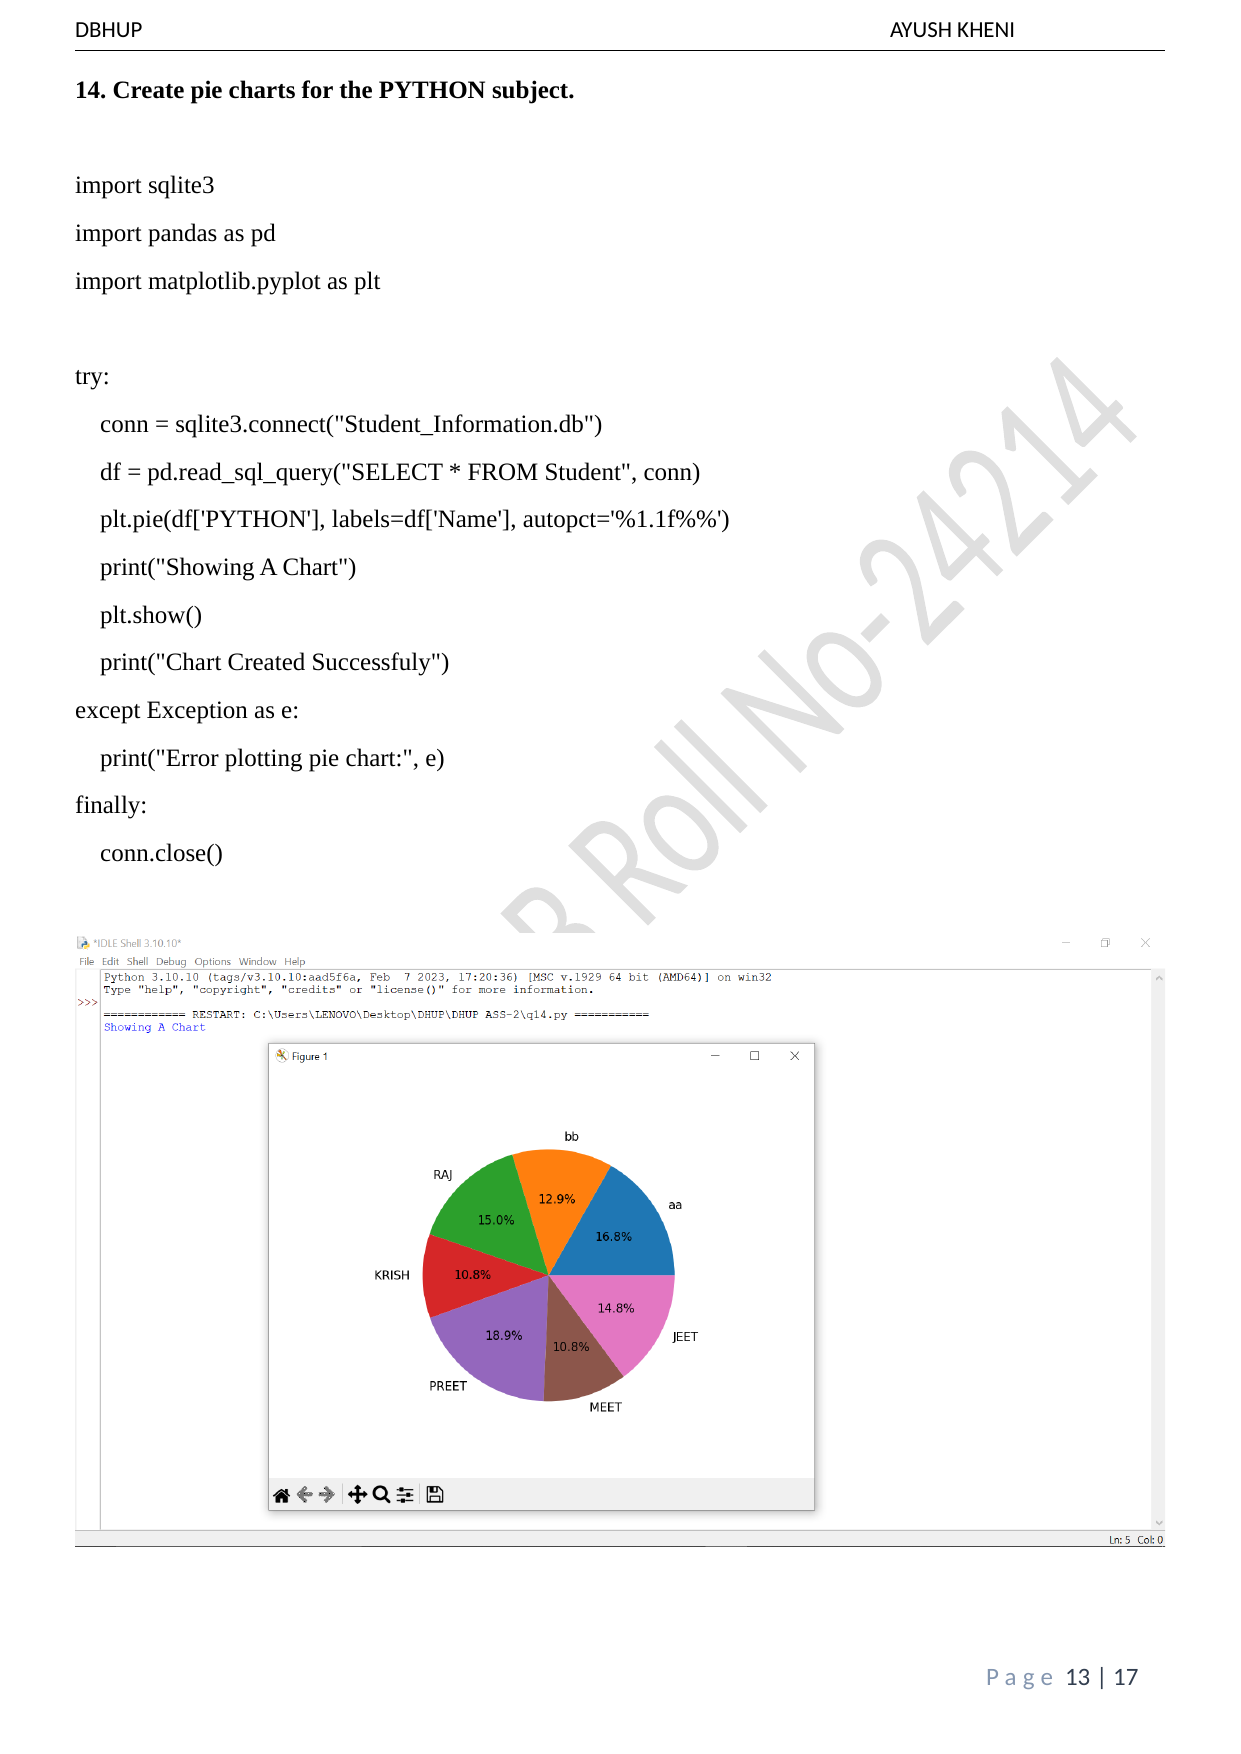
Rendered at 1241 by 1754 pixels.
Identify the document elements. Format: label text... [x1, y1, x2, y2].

text conn = sqlite3.connect("Student_Information.db") [75, 409, 1165, 438]
text print("Error plotting pie chart:", e) [75, 743, 1165, 772]
text import pandas as pd [75, 218, 1165, 247]
text print("Chart Created Successfuly") [75, 647, 1165, 676]
text plt.show() [75, 600, 1165, 628]
text finally: [75, 791, 1165, 819]
text print("Showing A Chart") [75, 552, 1165, 581]
text conn.close() [75, 838, 1165, 867]
text df = pd.read_sql_query("SELECT * FROM Student", conn) [75, 457, 1165, 485]
text import sqlite3 [75, 170, 1165, 199]
text import matplotlib.pyplot as plt [75, 266, 1165, 294]
text 14. Create pie charts for the PYTHON subject. [75, 75, 1165, 104]
text plt.pie(df['PYTHON'], labels=df['Name'], autopct='%1.1f%%') [75, 504, 1165, 533]
text except Exception as e: [75, 695, 1165, 724]
picture [75, 933, 1166, 1547]
text try: [75, 361, 1165, 390]
